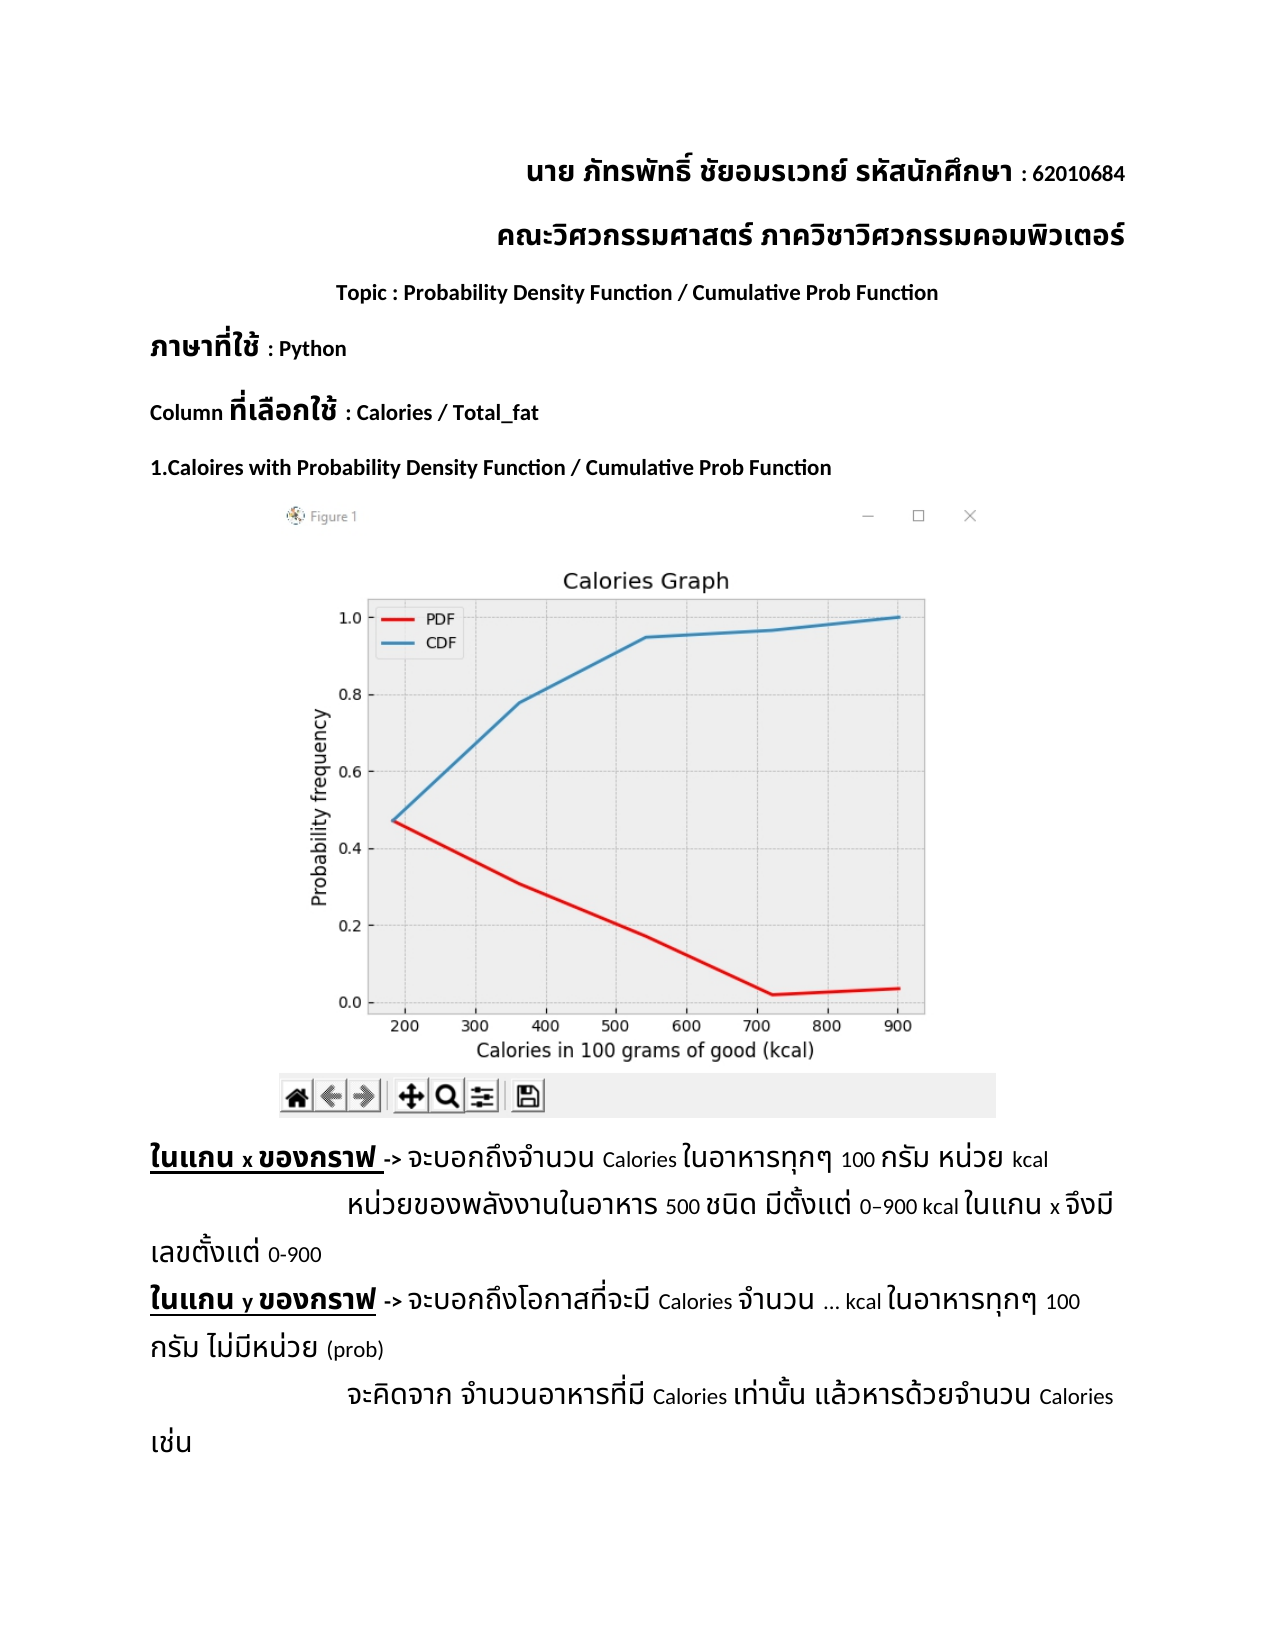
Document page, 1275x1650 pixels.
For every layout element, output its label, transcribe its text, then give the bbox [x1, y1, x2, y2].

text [150, 1136, 1125, 1465]
text Column ที่เลือกใช้ : Calories / Total_fat [150, 389, 1125, 433]
text Topic : Probability Density Function / Cumulative Prob Function [150, 278, 1125, 306]
text 1.Caloires with Probability Density Function / Cumulative Prob Function [150, 453, 1125, 482]
text นาย ภัทรพัทธิ์ ชัยอมรเวทย์ รหัสนักศึกษา : 62010684 [150, 150, 1125, 194]
text คณะวิศวกรรมศาสตร์ ภาควิชาวิศวกรรมคอมพิวเตอร์ [150, 214, 1125, 258]
text ภาษาที่ใช้ : Python [150, 325, 1125, 369]
picture [279, 500, 996, 1118]
